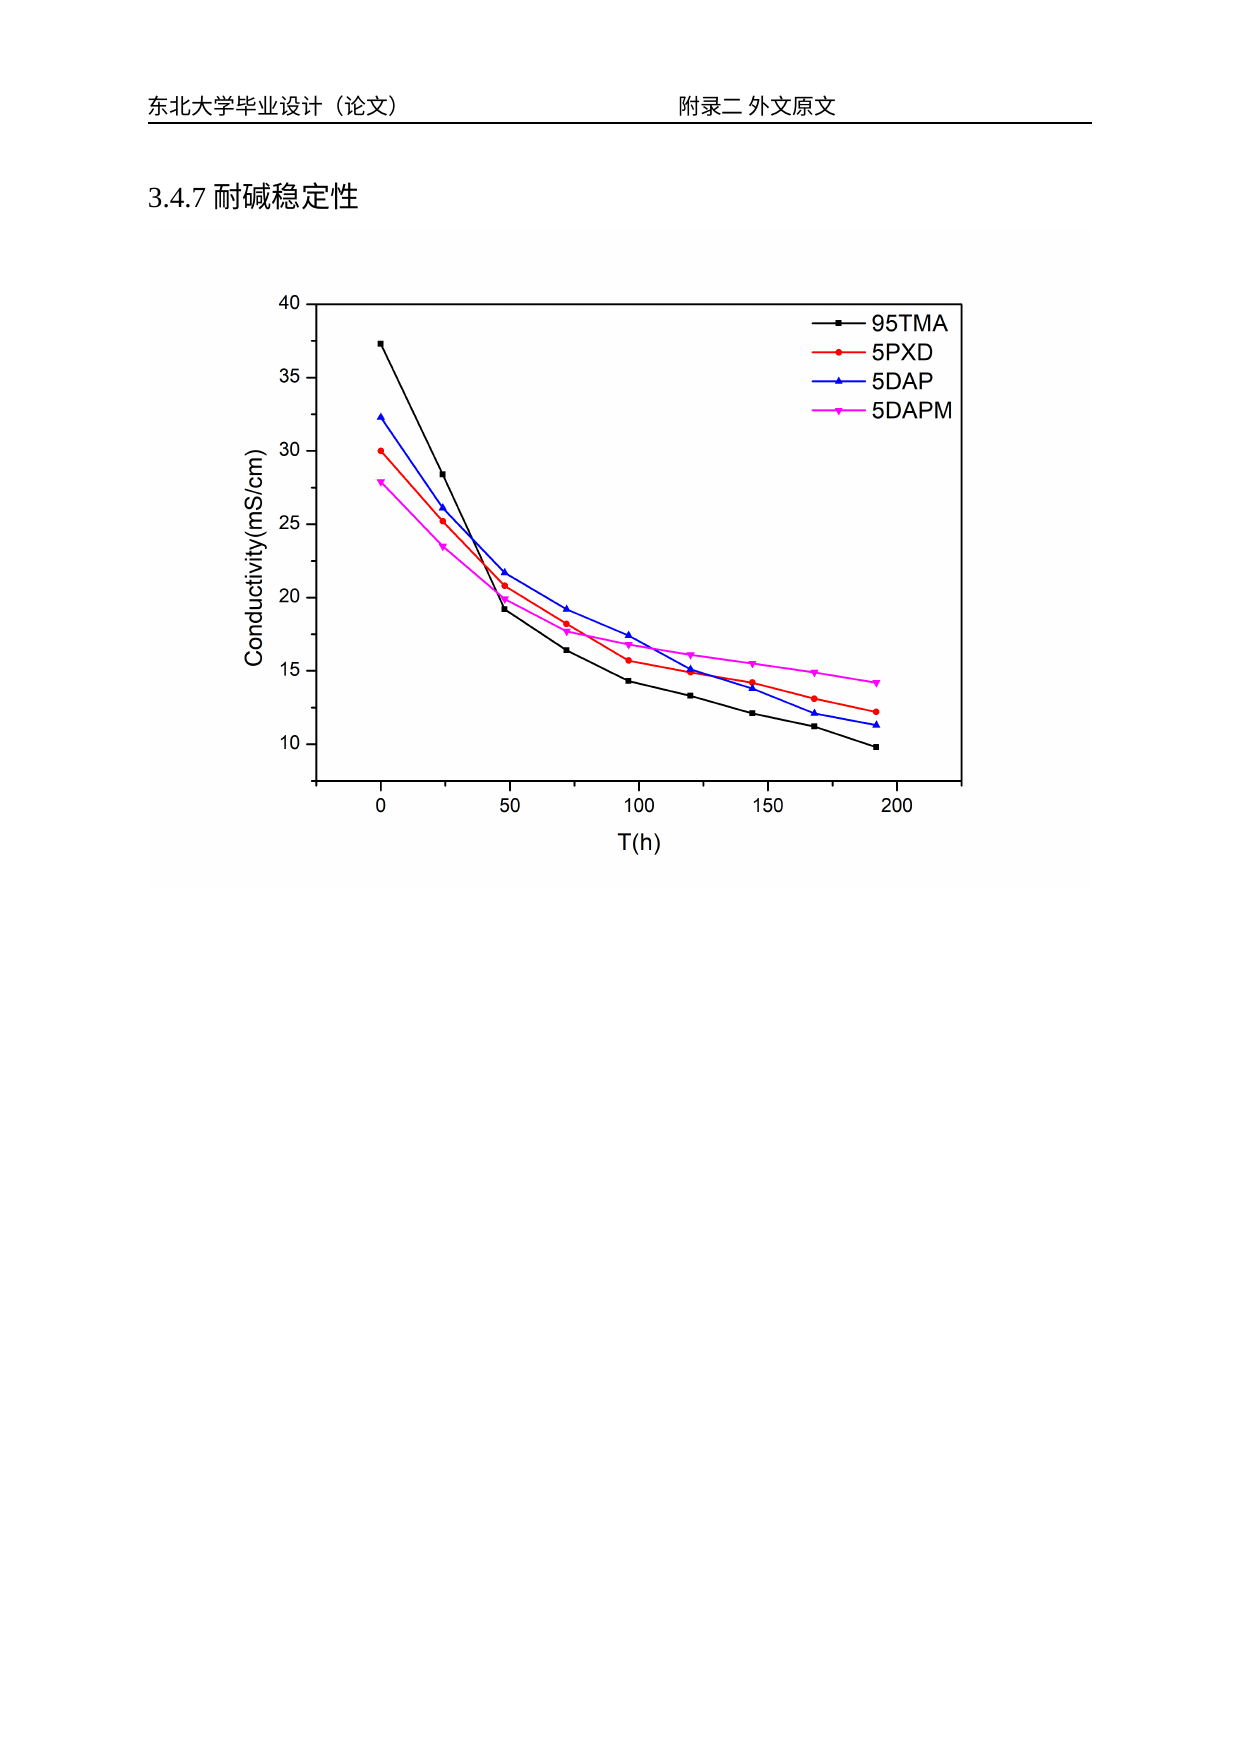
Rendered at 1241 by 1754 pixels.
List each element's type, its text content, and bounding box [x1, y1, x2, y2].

picture [147, 227, 1093, 891]
subtitle 3.4.7 耐碱稳定性 [148, 163, 1092, 227]
